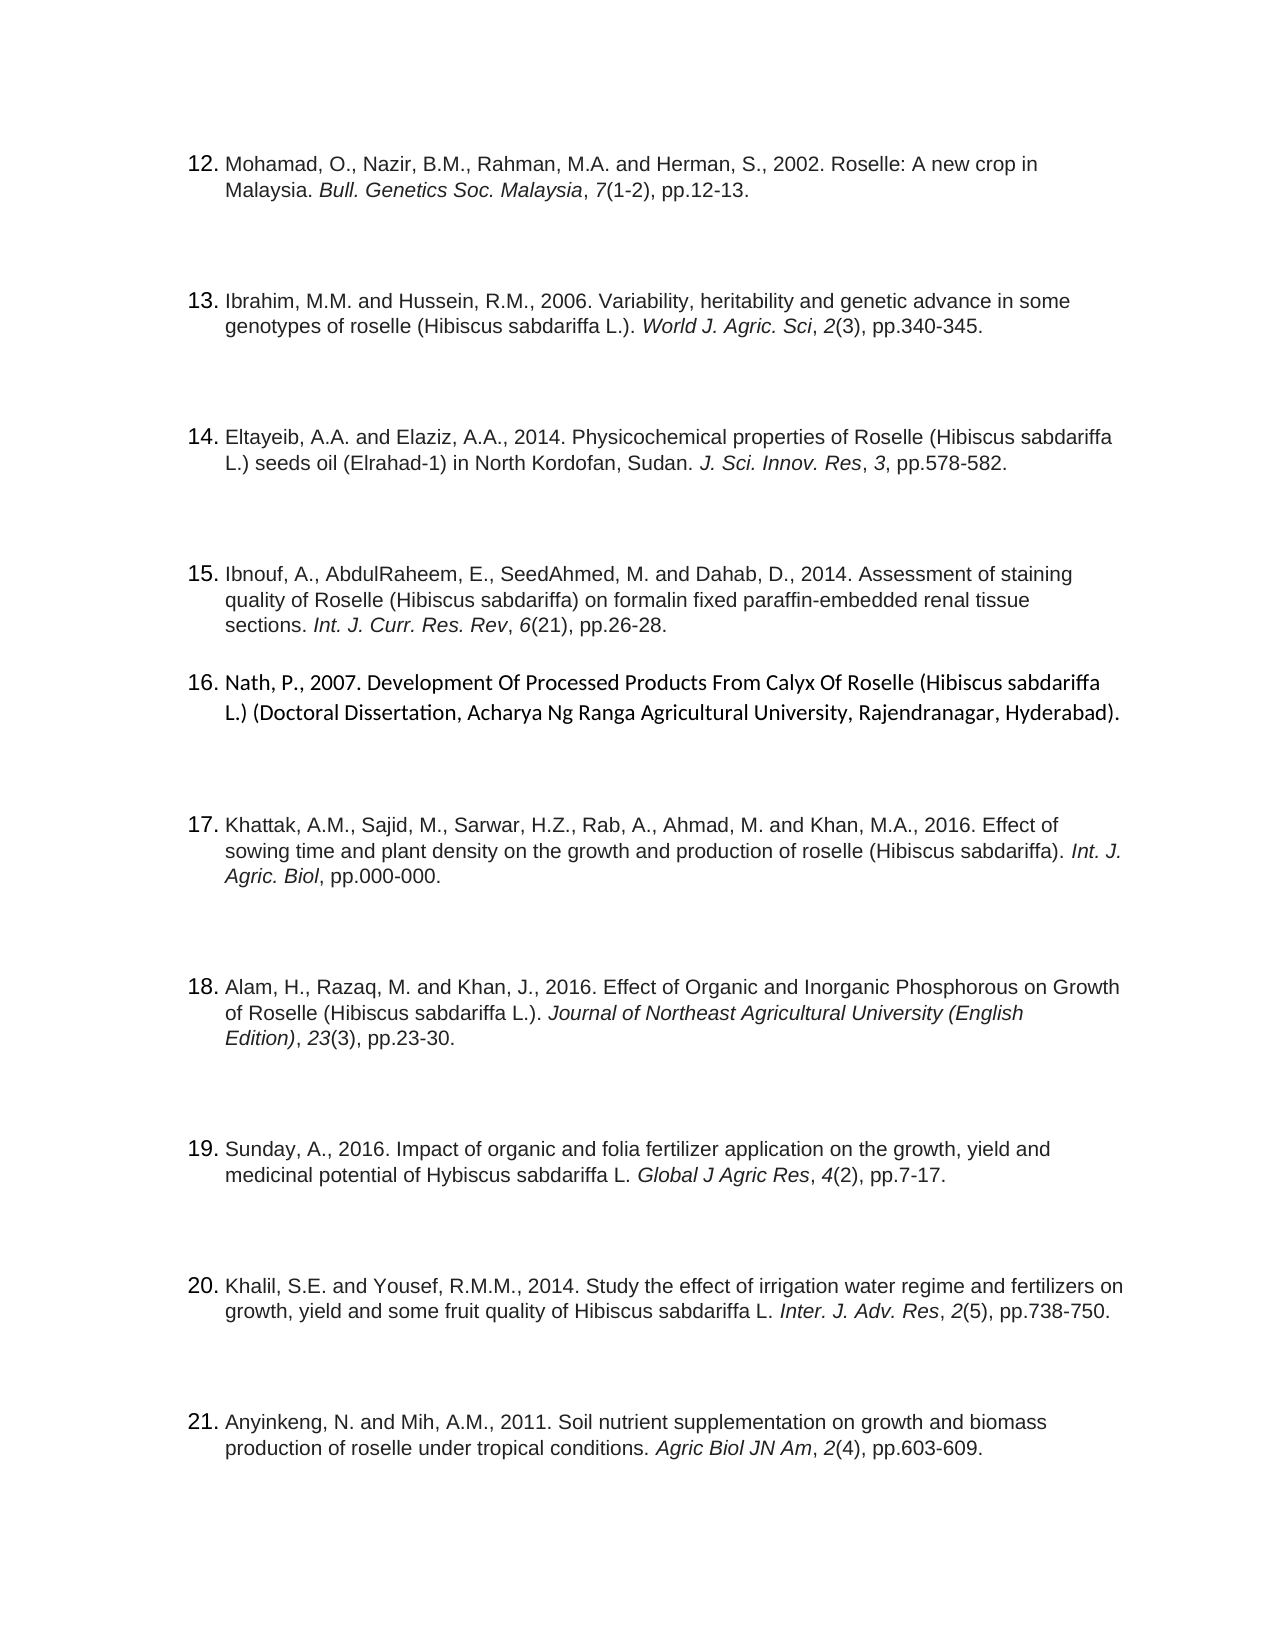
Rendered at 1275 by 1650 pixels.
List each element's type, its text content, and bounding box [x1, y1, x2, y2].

list Ibrahim, M.M. and Hussein, R.M., 2006. Variability, heritability and genetic advance in some genotypes of roselle (Hibiscus sabdariffa L.). World J. Agric. Sci, 2(3), pp.340-345. [187, 287, 1125, 338]
list Alam, H., Razaq, M. and Khan, J., 2016. Effect of Organic and Inorganic Phosphorous on Growth of Roselle (Hibiscus sabdariffa L.). Journal of Northeast Agricultural University (English Edition), 23(3), pp.23-30. [187, 973, 1125, 1050]
list Khattak, A.M., Sajid, M., Sarwar, H.Z., Rab, A., Ahmad, M. and Khan, M.A., 2016. Effect of sowing time and plant density on the growth and production of roselle (Hibiscus sabdariffa). Int. J. Agric. Biol, pp.000-000. [187, 811, 1125, 888]
list Sunday, A., 2016. Impact of organic and folia fertilizer application on the growth, yield and medicinal potential of Hybiscus sabdariffa L. Global J Agric Res, 4(2), pp.7-17. [187, 1135, 1125, 1187]
list Anyinkeng, N. and Mih, A.M., 2011. Soil nutrient supplementation on growth and biomass production of roselle under tropical conditions. Agric Biol JN Am, 2(4), pp.603-609. [187, 1408, 1125, 1460]
list Mohamad, O., Nazir, B.M., Rahman, M.A. and Herman, S., 2002. Roselle: A new crop in Malaysia. Bull. Genetics Soc. Malaysia, 7(1-2), pp.12-13. [187, 150, 1125, 202]
list Ibnouf, A., AbdulRaheem, E., SeedAhmed, M. and Dahab, D., 2014. Assessment of staining quality of Roselle (Hibiscus sabdariffa) on formalin fixed paraffin-embedded renal tissue sections. Int. J. Curr. Res. Rev, 6(21), pp.26-28. [187, 560, 1125, 637]
list Nath, P., 2007. Development Of Processed Products From Calyx Of Roselle (Hibiscus sabdariffa L.) (Doctoral Dissertation, Acharya Ng Ranga Agricultural University, Rajendranagar, Hyderabad). [187, 668, 1125, 726]
list Khalil, S.E. and Yousef, R.M.M., 2014. Study the effect of irrigation water regime and fertilizers on growth, yield and some fruit quality of Hibiscus sabdariffa L. Inter. J. Adv. Res, 2(5), pp.738-750. [187, 1272, 1125, 1323]
list Eltayeib, A.A. and Elaziz, A.A., 2014. Physicochemical properties of Roselle (Hibiscus sabdariffa L.) seeds oil (Elrahad-1) in North Kordofan, Sudan. J. Sci. Innov. Res, 3, pp.578-582. [187, 423, 1125, 475]
